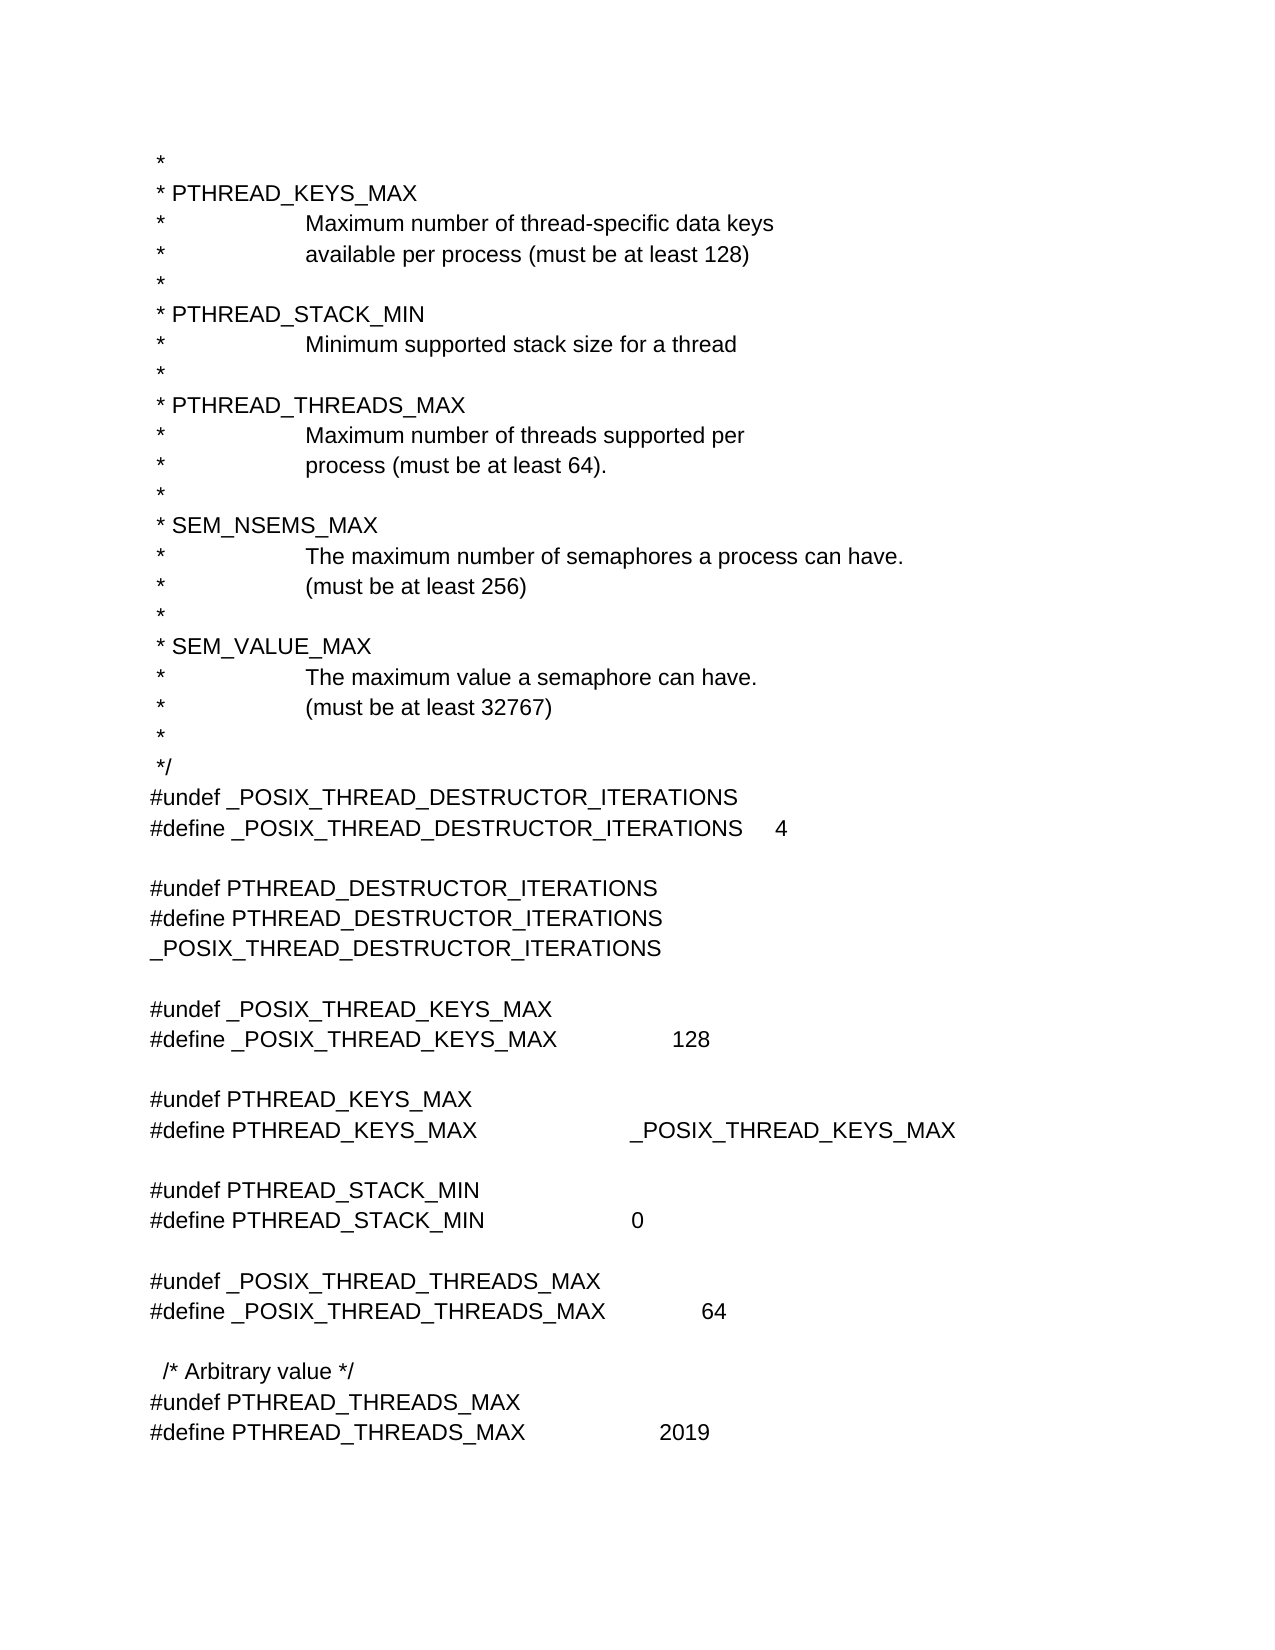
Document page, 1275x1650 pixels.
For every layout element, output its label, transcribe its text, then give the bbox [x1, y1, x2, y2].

text * [150, 482, 1125, 509]
text * [150, 724, 1125, 750]
text #undef PTHREAD_DESTRUCTOR_ITERATIONS [150, 875, 1125, 901]
text */ [150, 754, 1125, 781]
text * PTHREAD_STACK_MIN [150, 301, 1125, 327]
text * Minimum supported stack size for a thread [150, 331, 1125, 358]
text * The maximum value a semaphore can have. [150, 663, 1125, 690]
text * [150, 150, 1125, 176]
text #define PTHREAD_THREADS_MAX 2019 [150, 1419, 1125, 1445]
text * [150, 603, 1125, 629]
text #define _POSIX_THREAD_KEYS_MAX 128 [150, 1026, 1125, 1052]
text * SEM_NSEMS_MAX [150, 512, 1125, 539]
text #undef PTHREAD_STACK_MIN [150, 1177, 1125, 1203]
text * process (must be at least 64). [150, 452, 1125, 478]
text /* Arbitrary value */ [150, 1358, 1125, 1385]
text * (must be at least 256) [150, 573, 1125, 599]
text #undef _POSIX_THREAD_KEYS_MAX [150, 996, 1125, 1022]
text #define PTHREAD_DESTRUCTOR_ITERATIONS _POSIX_THREAD_DESTRUCTOR_ITERATIONS [150, 905, 1125, 962]
text #undef PTHREAD_THREADS_MAX [150, 1388, 1125, 1415]
text * (must be at least 32767) [150, 694, 1125, 720]
text * The maximum number of semaphores a process can have. [150, 543, 1125, 569]
text #define PTHREAD_STACK_MIN 0 [150, 1207, 1125, 1234]
text * PTHREAD_THREADS_MAX [150, 392, 1125, 418]
text #define _POSIX_THREAD_DESTRUCTOR_ITERATIONS 4 [150, 814, 1125, 841]
text * Maximum number of thread-specific data keys [150, 210, 1125, 237]
text * PTHREAD_KEYS_MAX [150, 180, 1125, 207]
text #define _POSIX_THREAD_THREADS_MAX 64 [150, 1298, 1125, 1324]
text #undef PTHREAD_KEYS_MAX [150, 1086, 1125, 1113]
text #undef _POSIX_THREAD_DESTRUCTOR_ITERATIONS [150, 784, 1125, 811]
text * available per process (must be at least 128) [150, 241, 1125, 267]
text * SEM_VALUE_MAX [150, 633, 1125, 660]
text * Maximum number of threads supported per [150, 422, 1125, 448]
text * [150, 271, 1125, 297]
text #undef _POSIX_THREAD_THREADS_MAX [150, 1268, 1125, 1294]
text #define PTHREAD_KEYS_MAX _POSIX_THREAD_KEYS_MAX [150, 1117, 1125, 1143]
text * [150, 361, 1125, 388]
